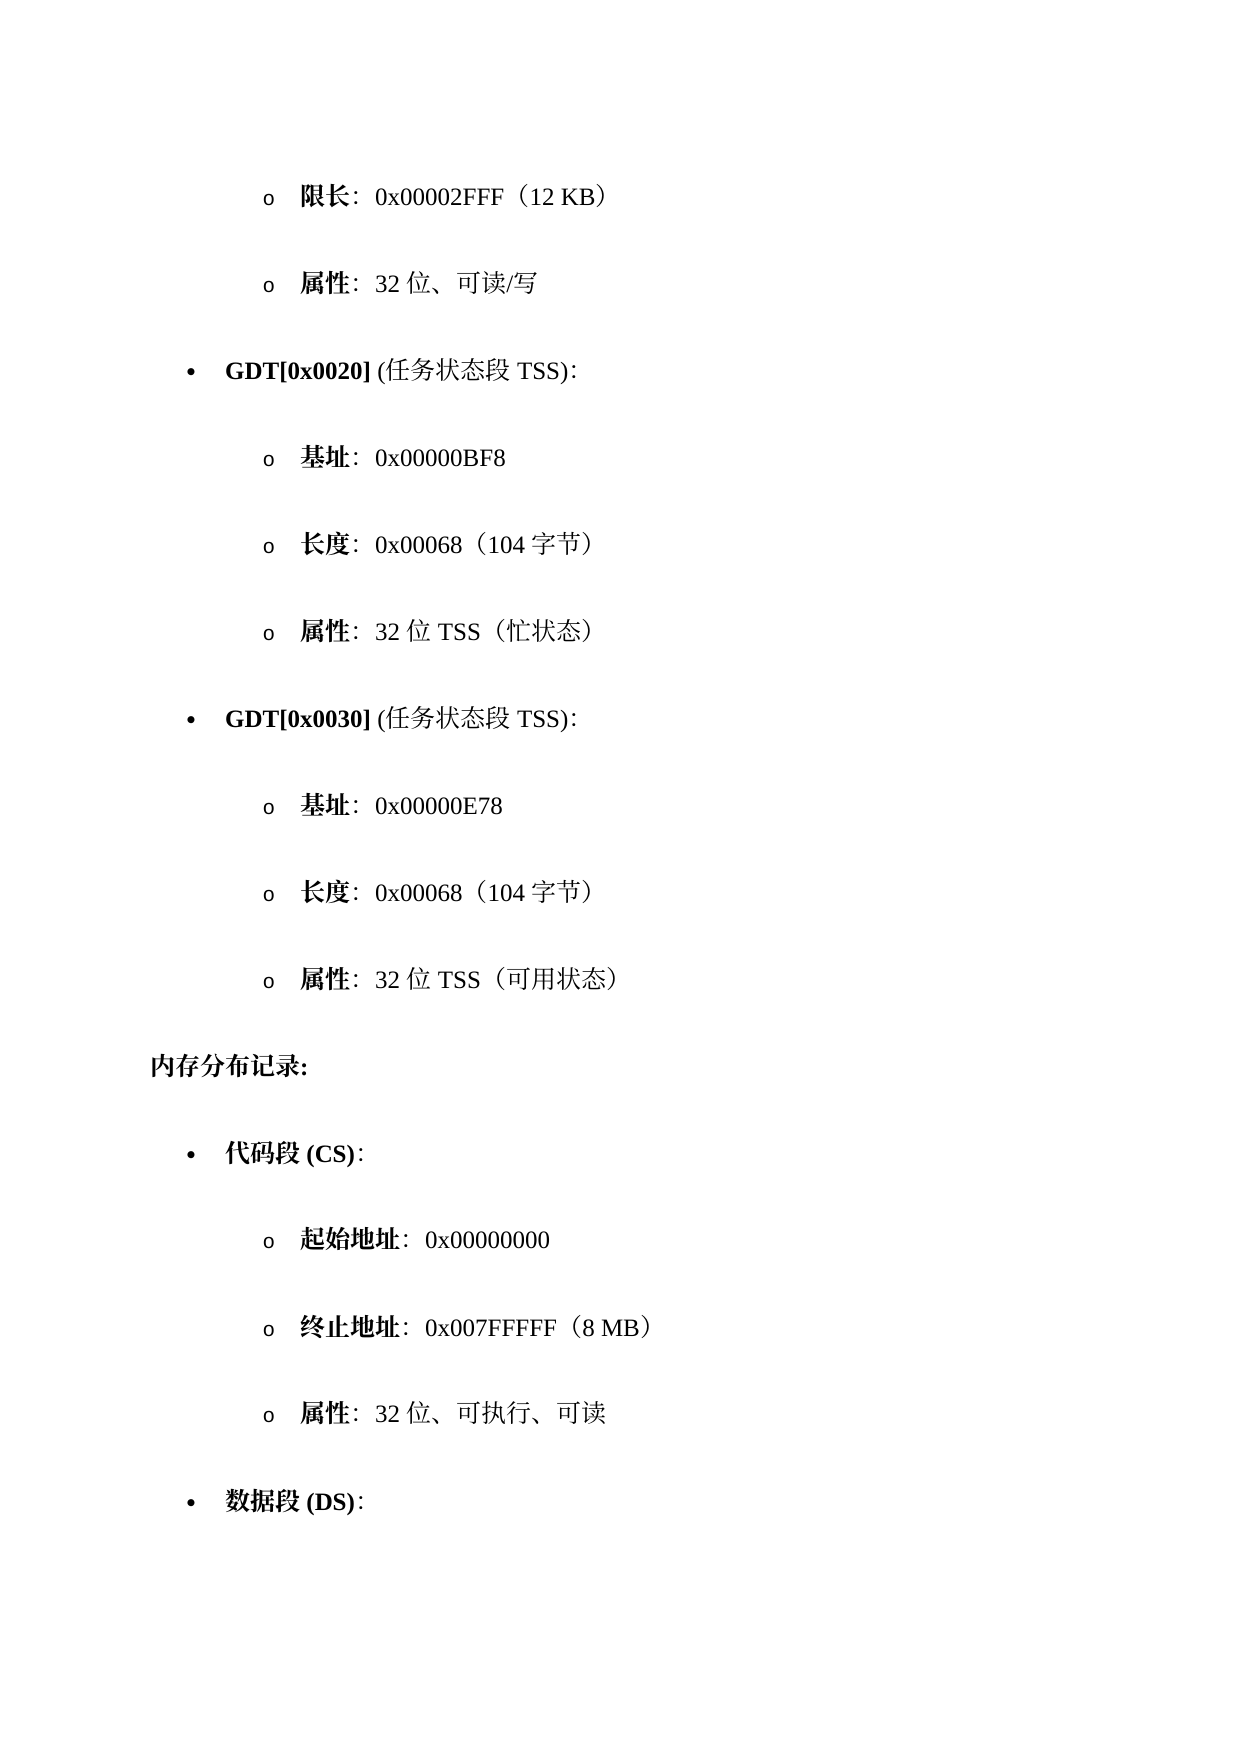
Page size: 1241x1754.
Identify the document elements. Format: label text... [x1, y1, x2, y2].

list GDT[0x0020] (任务状态段 TSS)： [187, 336, 1090, 401]
list 基址：0x00000BF8 [262, 423, 1090, 488]
list 终止地址：0x007FFFFF（8 MB） [262, 1293, 1090, 1358]
text 内存分布记录: [150, 1032, 1090, 1097]
list 属性：32 位 TSS（忙状态） [262, 597, 1090, 662]
list 属性：32 位、可执行、可读 [262, 1380, 1090, 1445]
list 属性：32 位 TSS（可用状态） [262, 945, 1090, 1010]
list 代码段 (CS)： [187, 1119, 1090, 1184]
list 限长：0x00002FFF（12 KB） [262, 162, 1090, 227]
list GDT[0x0030] (任务状态段 TSS)： [187, 684, 1090, 749]
list 长度：0x00068（104 字节） [262, 858, 1090, 923]
list 基址：0x00000E78 [262, 771, 1090, 836]
list 数据段 (DS)： [187, 1467, 1090, 1532]
list 属性：32 位、可读/写 [262, 249, 1090, 314]
list 长度：0x00068（104 字节） [262, 510, 1090, 575]
list 起始地址：0x00000000 [262, 1206, 1090, 1271]
